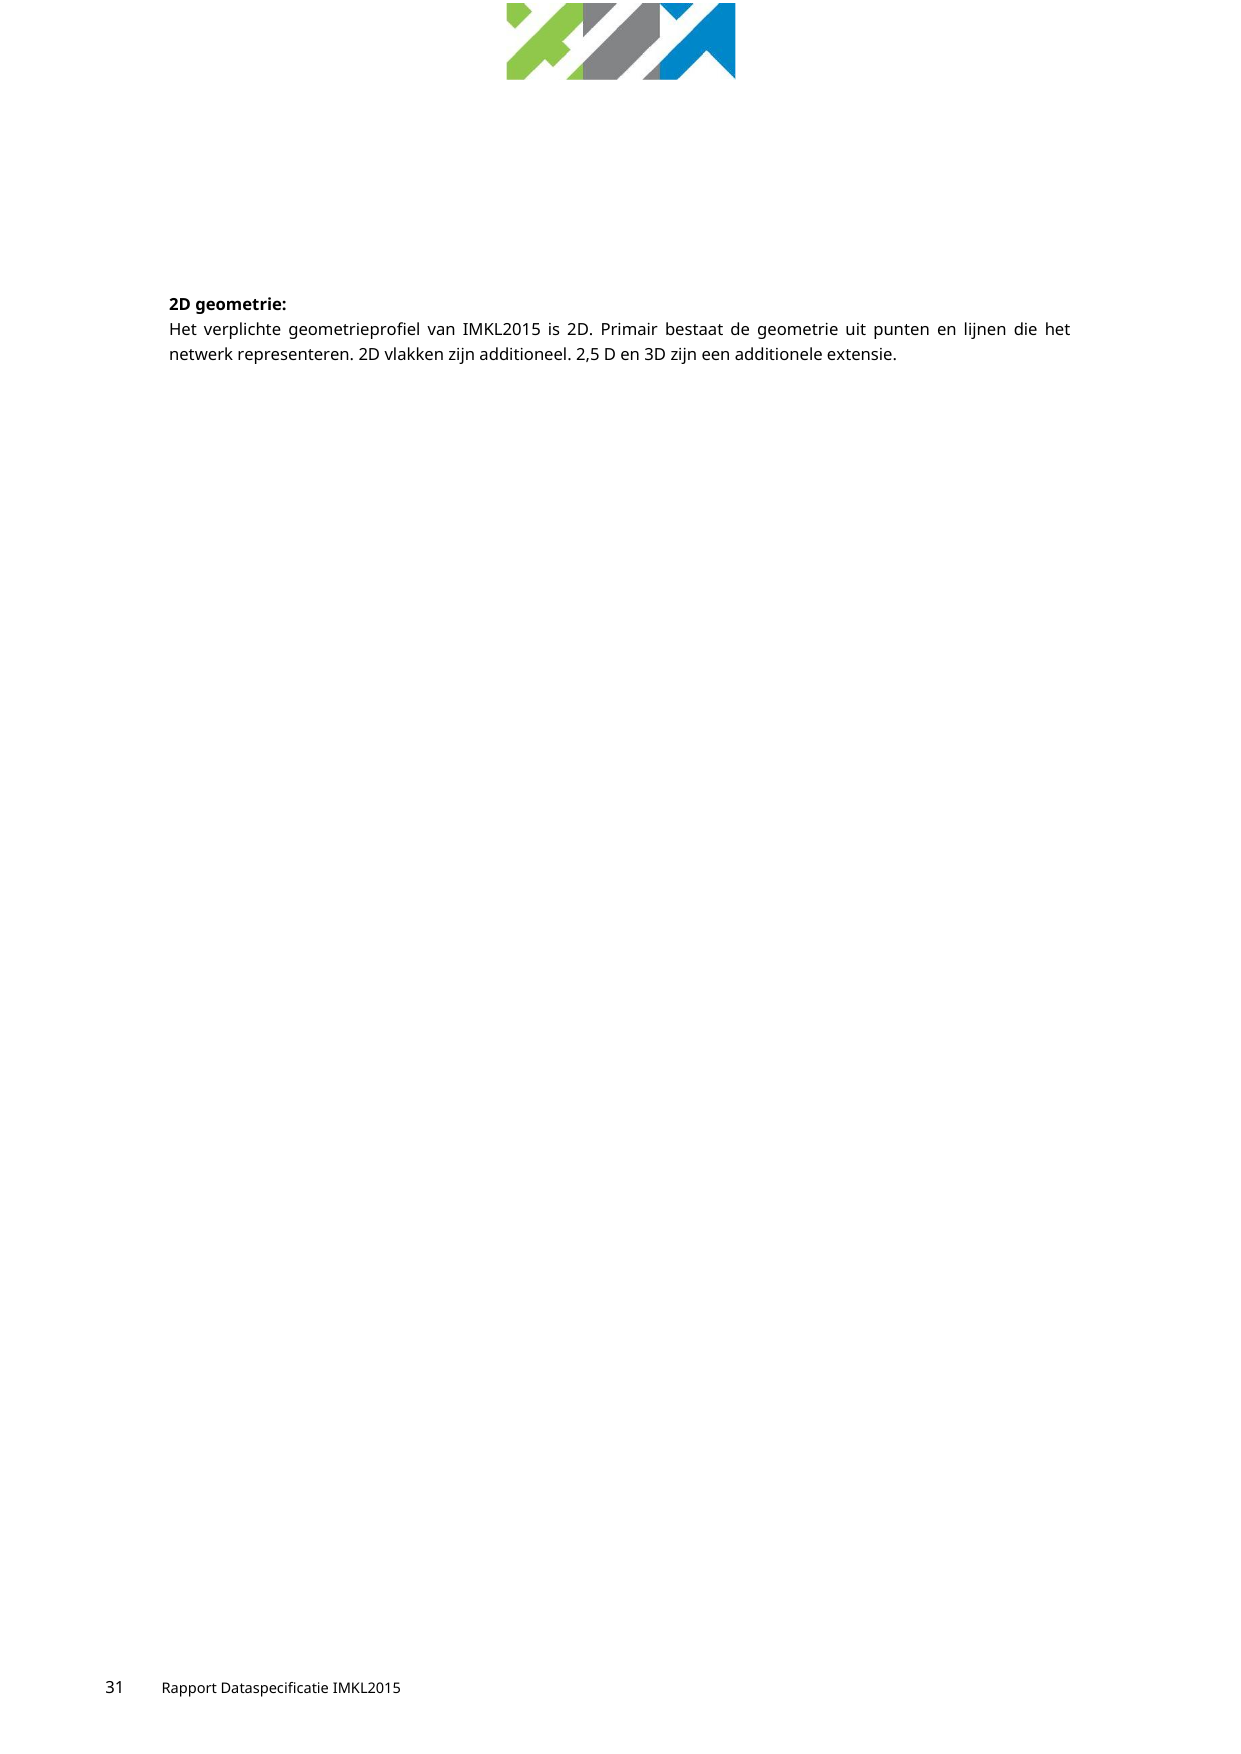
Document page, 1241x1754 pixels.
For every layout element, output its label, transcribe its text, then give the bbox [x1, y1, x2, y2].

picture [506, 3, 718, 80]
text Het verplichte geometrieprofiel van IMKL2015 is 2D. Primair bestaat de geometrie uit punten en lijnen die het netwerk representeren. 2D vlakken zijn additioneel. 2,5 D en 3D zijn een additionele extensie. [169, 316, 1071, 366]
text 2D geometrie: [169, 291, 1071, 316]
picture [677, 50, 736, 80]
